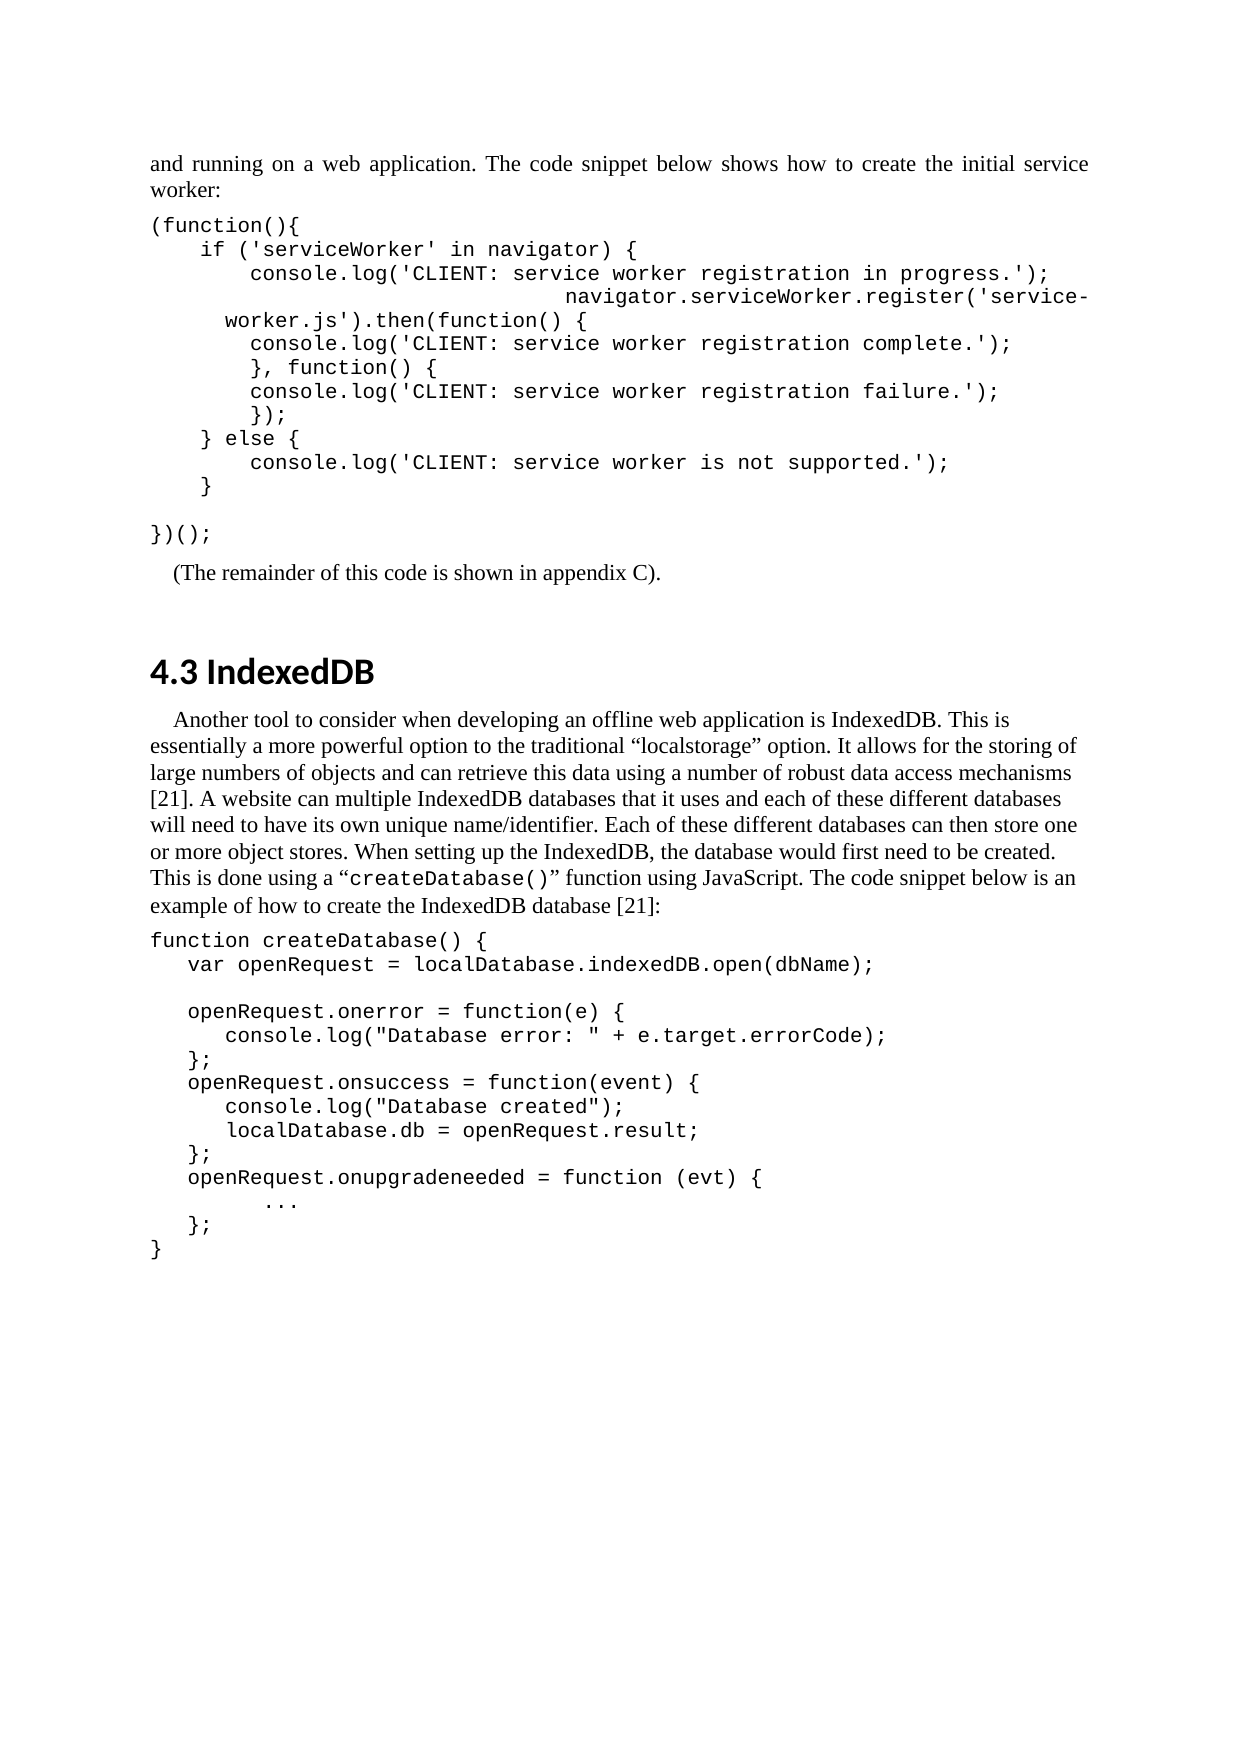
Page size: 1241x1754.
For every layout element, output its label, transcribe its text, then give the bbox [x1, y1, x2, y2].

text openRequest.onupgradeneeded = function (evt) { [150, 1167, 1090, 1191]
text (function(){ [150, 215, 1090, 239]
text })(); [150, 523, 1090, 546]
text console.log("Database created"); [150, 1096, 1090, 1120]
text openRequest.onsuccess = function(event) { [150, 1072, 1090, 1096]
text Another tool to consider when developing an offline web application is IndexedDB. This is essentially a more powerful option to the traditional “localstorage” option. It allows for the storing of large numbers of objects and can retrieve this data using a number of robust data access mechanisms [21]. A website can multiple IndexedDB databases that it uses and each of these different databases will need to have its own unique name/identifier. Each of these different databases can then store one or more object stores. When setting up the IndexedDB, the database would first need to be created. This is done using a “createDatabase()” function using JavaScript. The code snippet below is an example of how to create the IndexedDB database [21]: [150, 706, 1090, 918]
text localDatabase.db = openRequest.result; [150, 1120, 1090, 1143]
text }); [150, 404, 1090, 428]
text }; [150, 1049, 1090, 1072]
text } [150, 1238, 1090, 1262]
text console.log('CLIENT: service worker registration in progress.'); [150, 262, 1090, 286]
text }; [150, 1143, 1090, 1167]
text function createDatabase() { [150, 931, 1090, 954]
text console.log("Database error: " + e.target.errorCode); [150, 1025, 1090, 1049]
text } else { [150, 428, 1090, 452]
text (The remainder of this code is shown in appendix C). [150, 559, 1090, 585]
text console.log('CLIENT: service worker registration failure.'); [150, 381, 1090, 404]
text console.log('CLIENT: service worker is not supported.'); [150, 452, 1090, 475]
text var openRequest = localDatabase.indexedDB.open(dbName); [150, 954, 1090, 978]
subtitle IndexedDB [150, 648, 1090, 693]
text } [150, 475, 1090, 499]
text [150, 150, 1090, 203]
text console.log('CLIENT: service worker registration complete.'); [150, 333, 1090, 357]
text ... [150, 1191, 1090, 1214]
text }, function() { [150, 357, 1090, 381]
text }; [150, 1214, 1090, 1238]
text openRequest.onerror = function(e) { [150, 1001, 1090, 1025]
text navigator.serviceWorker.register('service-worker.js').then(function() { [150, 286, 1090, 333]
text if ('serviceWorker' in navigator) { [150, 239, 1090, 262]
